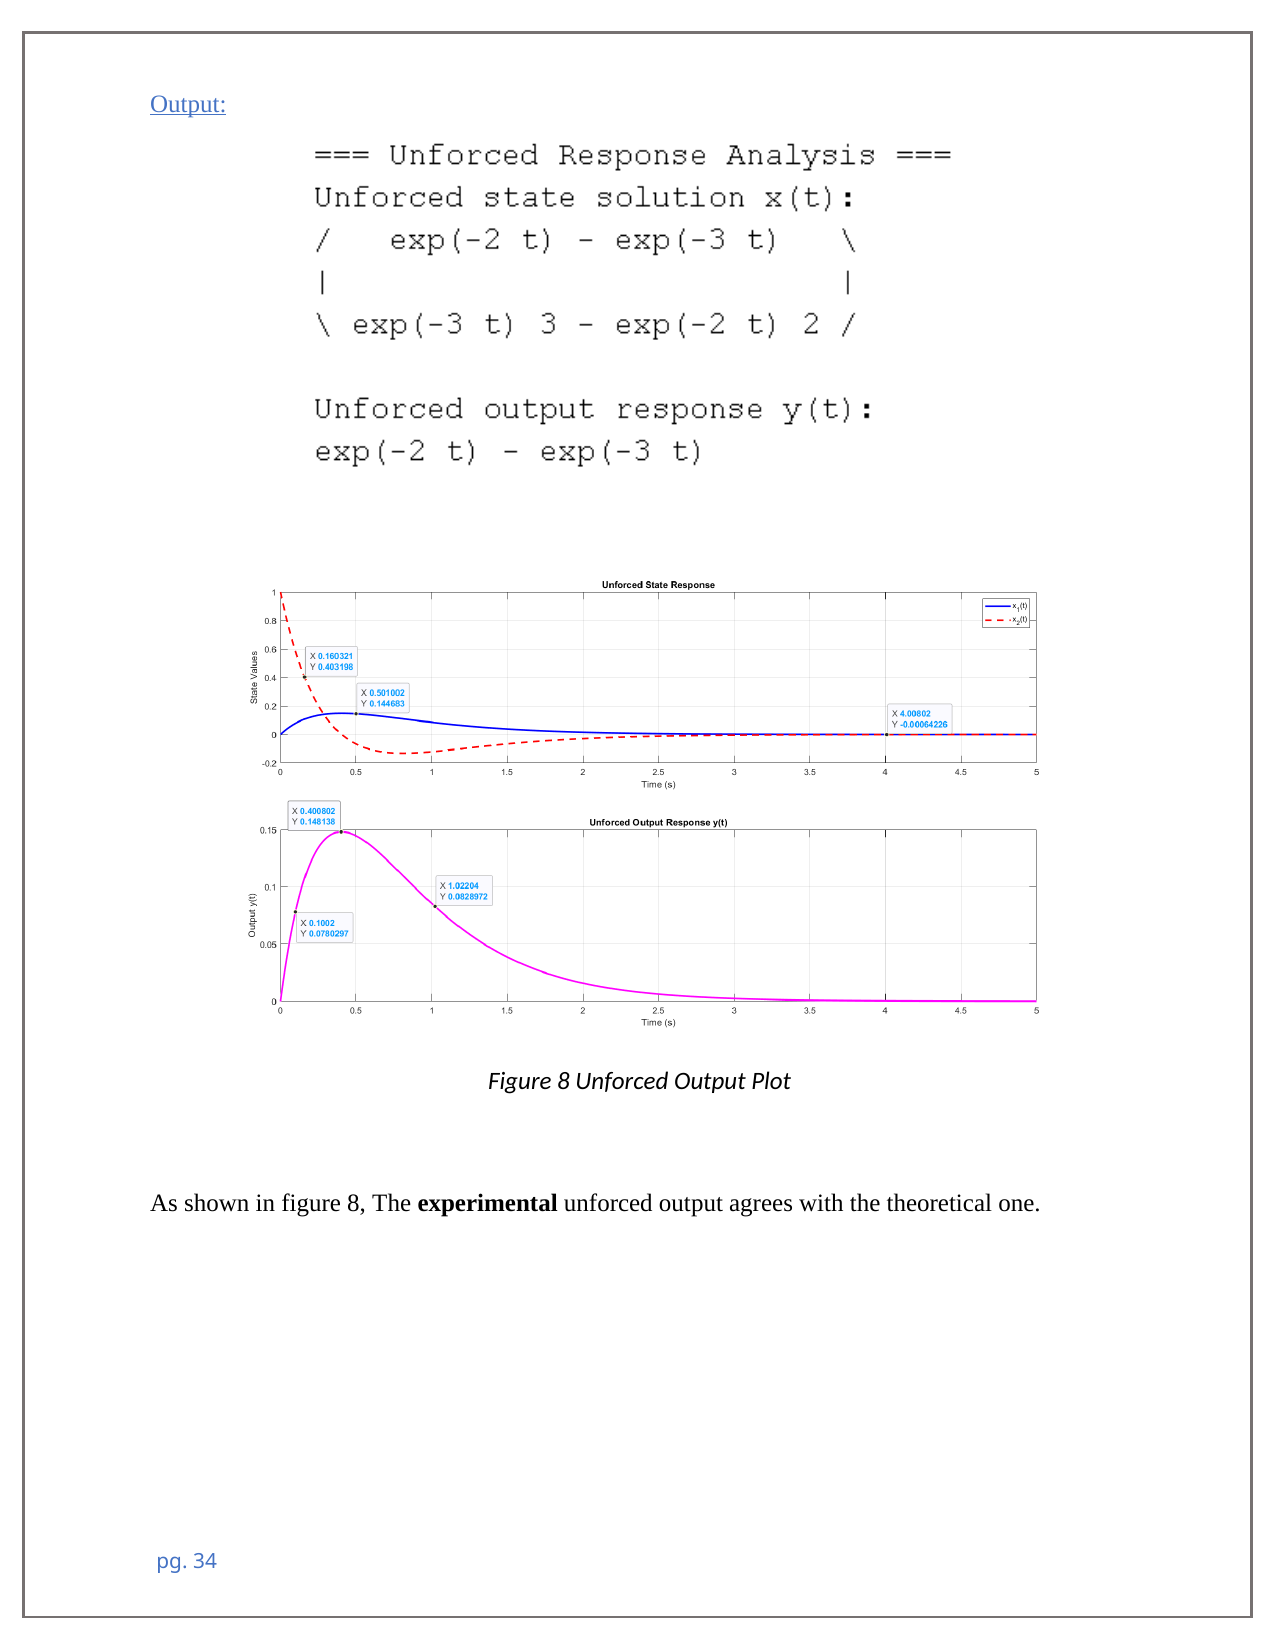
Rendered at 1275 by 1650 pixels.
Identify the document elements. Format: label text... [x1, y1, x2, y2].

subtitle Output: [150, 89, 1125, 117]
picture [314, 141, 960, 506]
picture [153, 554, 1129, 1055]
text As shown in figure 8, The experimental unforced output agrees with the theoretical one. [150, 1188, 1125, 1217]
